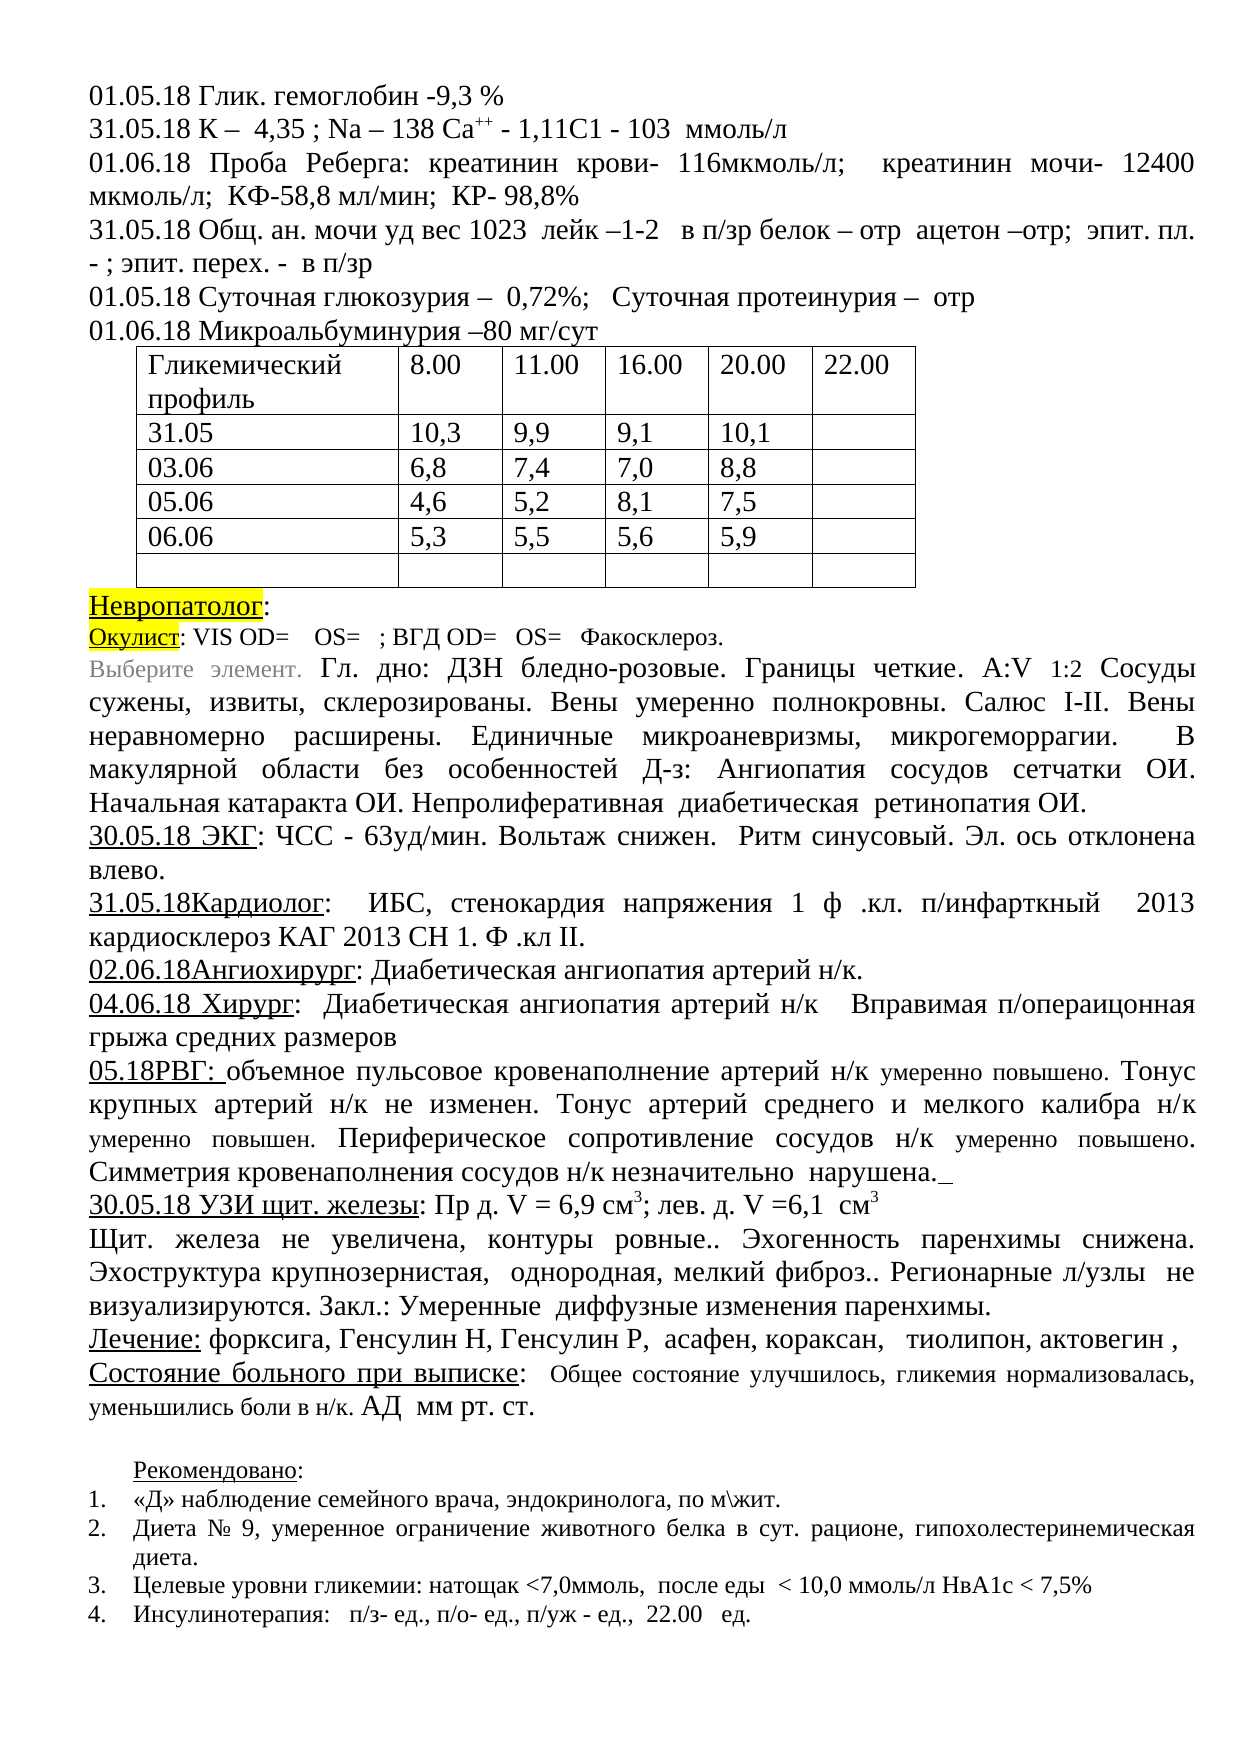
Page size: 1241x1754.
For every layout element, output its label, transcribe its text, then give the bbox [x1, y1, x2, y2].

table_cell 5,9 [709, 519, 812, 553]
table_cell 8,8 [709, 450, 812, 483]
text Щит. железа не увеличена, контуры ровные.. Эхогенность паренхимы снижена. Эхоструктура крупнозернистая, однородная, мелкий фиброз.. Регионарные л/узлы не визуализируются. Закл.: Умеренные диффузные изменения паренхимы. [89, 1221, 1196, 1321]
table_cell 5,5 [503, 519, 605, 553]
table_cell [606, 554, 708, 587]
text 01.05.18 Глик. гемоглобин -9,3 % [89, 78, 1196, 111]
text Невропатолог: [263, 588, 1196, 622]
table_cell 8,1 [606, 485, 708, 518]
table_header Гликемический профиль [137, 347, 398, 414]
text 05.18РВГ: объемное пульсовое кровенаполнение артерий н/к . Тонус крупных артерий н/к Тонус артерий среднего и мелкого калибра н/к Периферическое сопротивление сосудов н/к . Симметрия кровенаполнения сосудов н/к незначительно нарушена. [89, 1053, 1196, 1187]
table_cell [503, 554, 605, 587]
text Гл. дно: ДЗН бледно-розовые. Границы четкие. А:V Сосуды сужены, извиты, склерозированы. Вены умеренно полнокровны. Салюс I-II. Вены неравномерно расширены. Единичные микроаневризмы, микрогеморрагии. В макулярной области без особенностей Д-з: . Начальная катаракта ОИ. Непролиферативная диабетическая ретинопатия ОИ. [89, 651, 1196, 818]
table_cell 06.06 [137, 519, 398, 553]
text 04.06.18 Хирург: Вправимая п/операицонная грыжа средних размеров [89, 986, 1196, 1053]
text Рекомендовано: [133, 1456, 1196, 1484]
table_cell [813, 450, 915, 483]
subtitle 01.06.18 Микроальбуминурия –80 мг/сут [89, 313, 1196, 346]
list Диета № 9, умеренное ограничение животного белка в сут. рационе, гипохолестеринемическая диета. [88, 1513, 1196, 1571]
table_cell [709, 554, 812, 587]
table_cell 5,6 [606, 519, 708, 553]
table_cell [813, 485, 915, 518]
table_cell 03.06 [137, 450, 398, 483]
text 02.06.18Ангиохирург: Диабетическая ангиопатия артерий н/к. [89, 952, 1196, 986]
text Лечение: форксига, Генсулин Н, Генсулин Р, асафен, кораксан, тиолипон, актовегин , [89, 1321, 1196, 1355]
table_cell 4,6 [399, 485, 502, 518]
table_cell [813, 554, 915, 587]
list «Д» наблюдение семейного врача, эндокринолога, по м\жит. [88, 1484, 1196, 1513]
text 31.05.18 К – 4,35 ; Nа – 138 Са++ - 1,11С1 - 103 ммоль/л [89, 111, 1196, 145]
table_header 8.00 [399, 347, 502, 414]
table_cell 7,0 [606, 450, 708, 483]
text 01.05.18 Суточная глюкозурия – 0,72%; Суточная протеинурия – отр [89, 279, 1196, 313]
table_cell [399, 554, 502, 587]
table_cell 6,8 [399, 450, 502, 483]
table_cell 9,1 [606, 415, 708, 449]
table_cell 7,4 [503, 450, 605, 483]
table_cell 10,3 [399, 415, 502, 449]
table_cell [137, 554, 398, 587]
text 01.06.18 Проба Реберга: креатинин крови- 116мкмоль/л; креатинин мочи- 12400 мкмоль/л; КФ-58,8 мл/мин; КР- 98,8% [89, 145, 1196, 212]
text Состояние больного при выписке: АД мм рт. ст. [89, 1355, 1196, 1422]
text Окулист: VIS OD= OS= ; ВГД OD= OS= Факосклероз. [179, 622, 1196, 651]
text 31.05.18Кардиолог: ИБС, стенокардия напряжения 1 ф .кл. п/инфарткный 2013 кардиосклероз КАГ 2013 СН 1. Ф .кл II. [89, 885, 1196, 952]
table_header 22.00 [813, 347, 915, 414]
table_cell 9,9 [503, 415, 605, 449]
table_cell [813, 519, 915, 553]
table_cell 05.06 [137, 485, 398, 518]
table_cell 31.05 [137, 415, 398, 449]
table_cell 7,5 [709, 485, 812, 518]
text 30.05.18 УЗИ щит. железы: Пр д. V = 6,9 см3; лев. д. V =6,1 см3 [89, 1187, 1196, 1221]
table_header 16.00 [606, 347, 708, 414]
table_cell 5,3 [399, 519, 502, 553]
text 30.05.18 ЭКГ: ЧСС - 63уд/мин. Вольтаж Ритм синусовый. Эл. ось отклонена влево. [89, 818, 1196, 885]
table_header 20.00 [709, 347, 812, 414]
table_cell 5,2 [503, 485, 605, 518]
list Целевые уровни гликемии: натощак <ммоль, после еды < ммоль/л НвА1с < % [88, 1571, 1196, 1599]
list Инсулинотерапия: п/з- ед., п/о- ед., п/уж - ед., 22.00 ед. [88, 1599, 1196, 1628]
table_cell [813, 415, 915, 449]
table_cell 10,1 [709, 415, 812, 449]
subtitle 31.05.18 Общ. ан. мочи уд вес 1023 лейк –1-2 в п/зр белок – отр ацетон –отр; эпит. пл. - ; эпит. перех. - в п/зр [89, 212, 1196, 279]
table_header 11.00 [503, 347, 605, 414]
